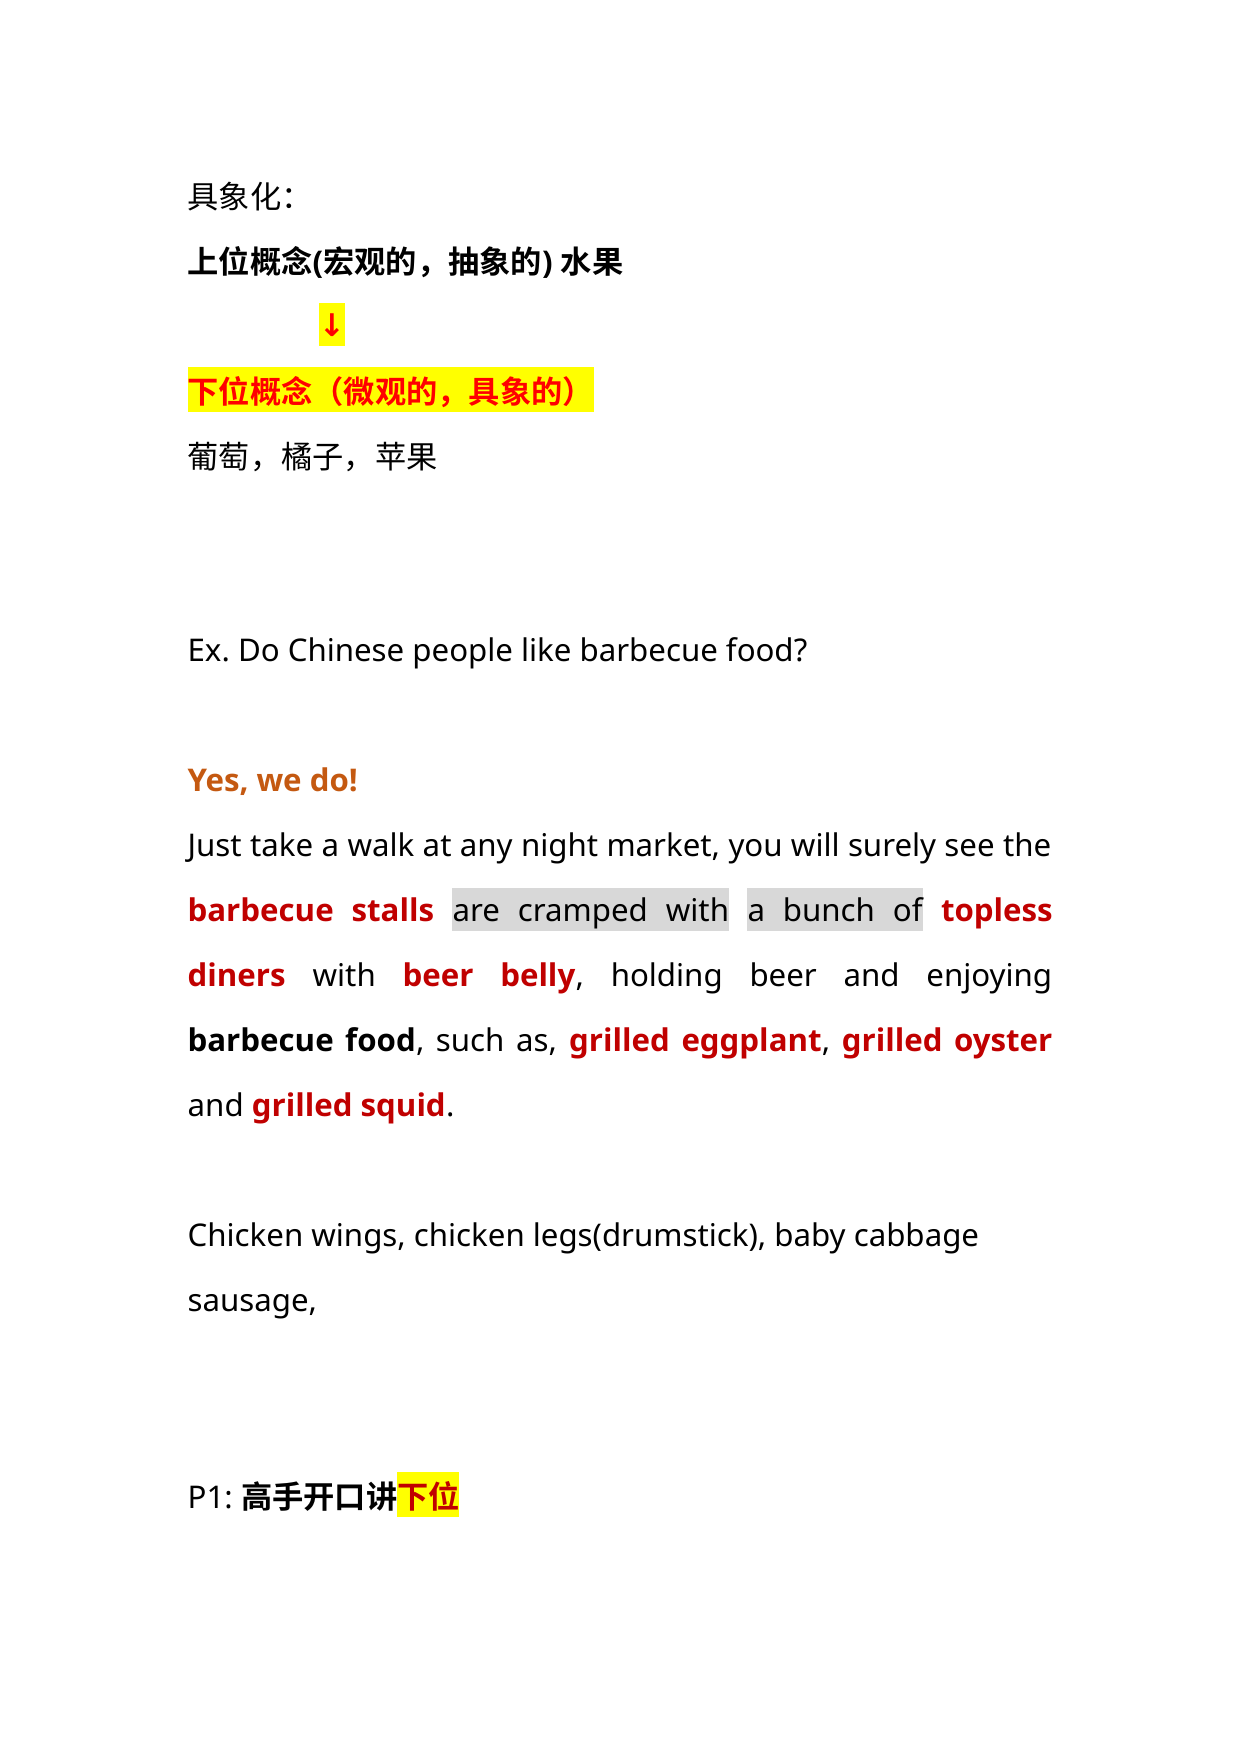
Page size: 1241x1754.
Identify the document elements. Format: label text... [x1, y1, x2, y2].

text Ex. Do Chinese people like barbecue food? [187, 617, 1053, 682]
text ↓ [187, 292, 1053, 357]
text 下位概念（微观的，具象的） [187, 357, 1053, 422]
text Yes, we do! [187, 747, 1053, 812]
text 具象化： [187, 162, 1053, 227]
text Just take a walk at any night market, you will surely see the barbecue stalls are cramped with a bunch of topless diners with beer belly, holding beer and enjoying barbecue food, such as, grilled eggplant, grilled oyster and grilled squid. [187, 812, 1053, 1137]
text sausage, [187, 1267, 1053, 1332]
text 上位概念(宏观的，抽象的) 水果 [187, 227, 1053, 292]
text Chicken wings, chicken legs(drumstick), baby cabbage [187, 1202, 1053, 1267]
text P1: 高手开口讲下位 [187, 1462, 1053, 1527]
text 葡萄，橘子，苹果 [187, 422, 1053, 487]
